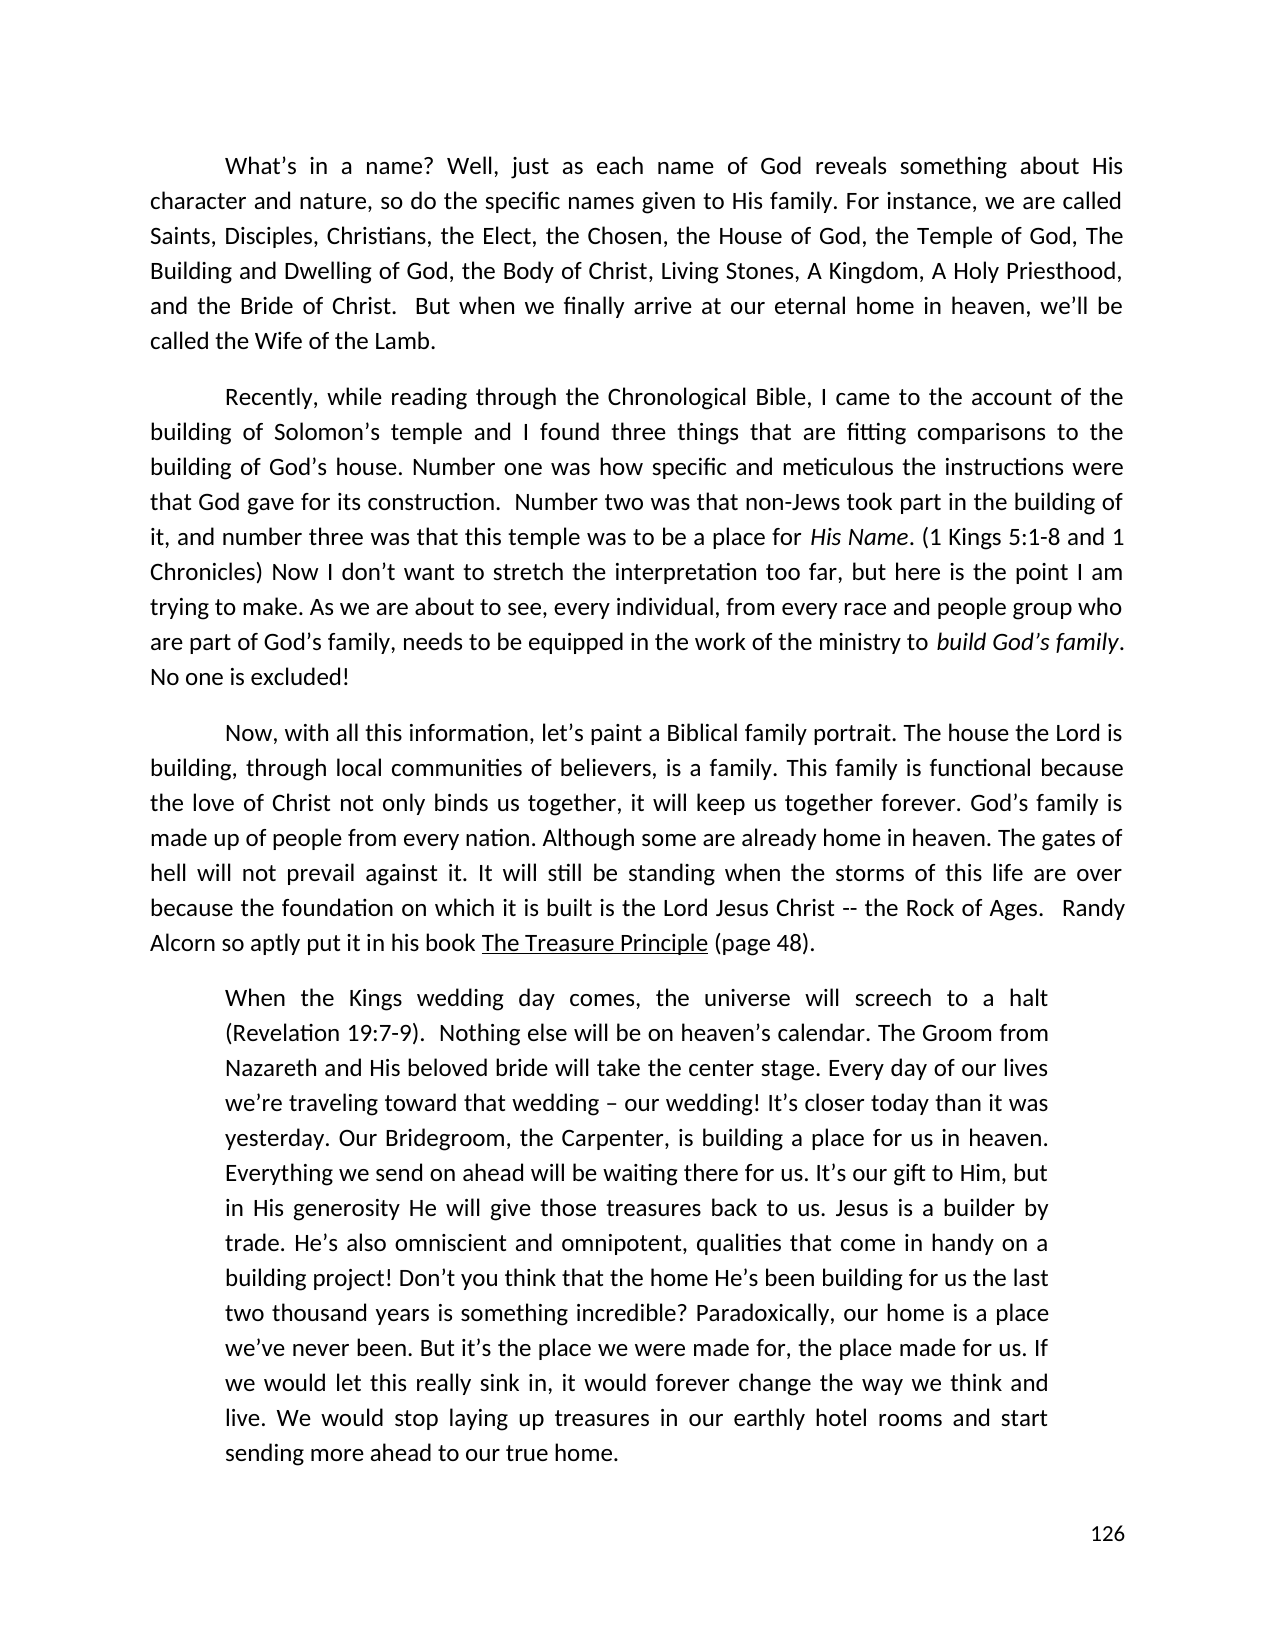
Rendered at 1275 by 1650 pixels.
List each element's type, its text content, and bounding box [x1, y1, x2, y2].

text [225, 1283, 1050, 1489]
text Note, if you will, that both the Hebrew and Greek words for house beautifully describe the church. But the Hebrew word for house is even more descriptive. It means, in part, a family (like a royal court) a door, or a steward. But the most interesting descriptions for house are these: a palace, a temple and a daughter. The two Greek words for house or household both imply not only a dwelling or residence, but also a family. This makes sense because when we think of home, don’t we think of the people we love? Our family is our home. Curiously enough, as we’ve already mentioned, the word family is used just once in the New Testament, and it is right there in Ephesians 3:14. [150, 150, 1125, 426]
text Now, with all this information, let’s paint a Biblical family portrait. The house the Lord is building, through local communities of believers, is a family. This family is functional because the love of Christ not only binds us together, it will keep us together forever. God’s family is made up of people from every nation. Although some are already home in heaven. The gates of hell will not prevail against it. It will still be standing when the storms of this life are over because the foundation on which it is built is the Lord Jesus Christ -- the Rock of Ages. Randy Alcorn so aptly put it in his book The Treasure Principle (page 48). [150, 1017, 1125, 1258]
text What’s in a name? Well, just as each name of God reveals something about His character and nature, so do the specific names given to His family. For instance, we are called Saints, Disciples, Christians, the Elect, the Chosen, the House of God, the Temple of God, The Building and Dwelling of God, the Body of Christ, Living Stones, A Kingdom, A Holy Priesthood, and the Bride of Christ. But when we finally arrive at our eternal home in heaven, we’ll be called the Wife of the Lamb. [150, 451, 1125, 656]
text Recently, while reading through the Chronological Bible, I came to the account of the building of Solomon’s temple and I found three things that are fitting comparisons to the building of God’s house. Number one was how specific and meticulous the instructions were that God gave for its construction. Number two was that non-Jews took part in the building of it, and number three was that this temple was to be a place for His Name. (1 Kings 5:1-8 and 1 Chronicles) Now I don’t want to stretch the interpretation too far, but here is the point I am trying to make. As we are about to see, every individual, from every race and people group who are part of God’s family, needs to be equipped in the work of the ministry to build God’s family. No one is excluded! [150, 682, 1125, 992]
